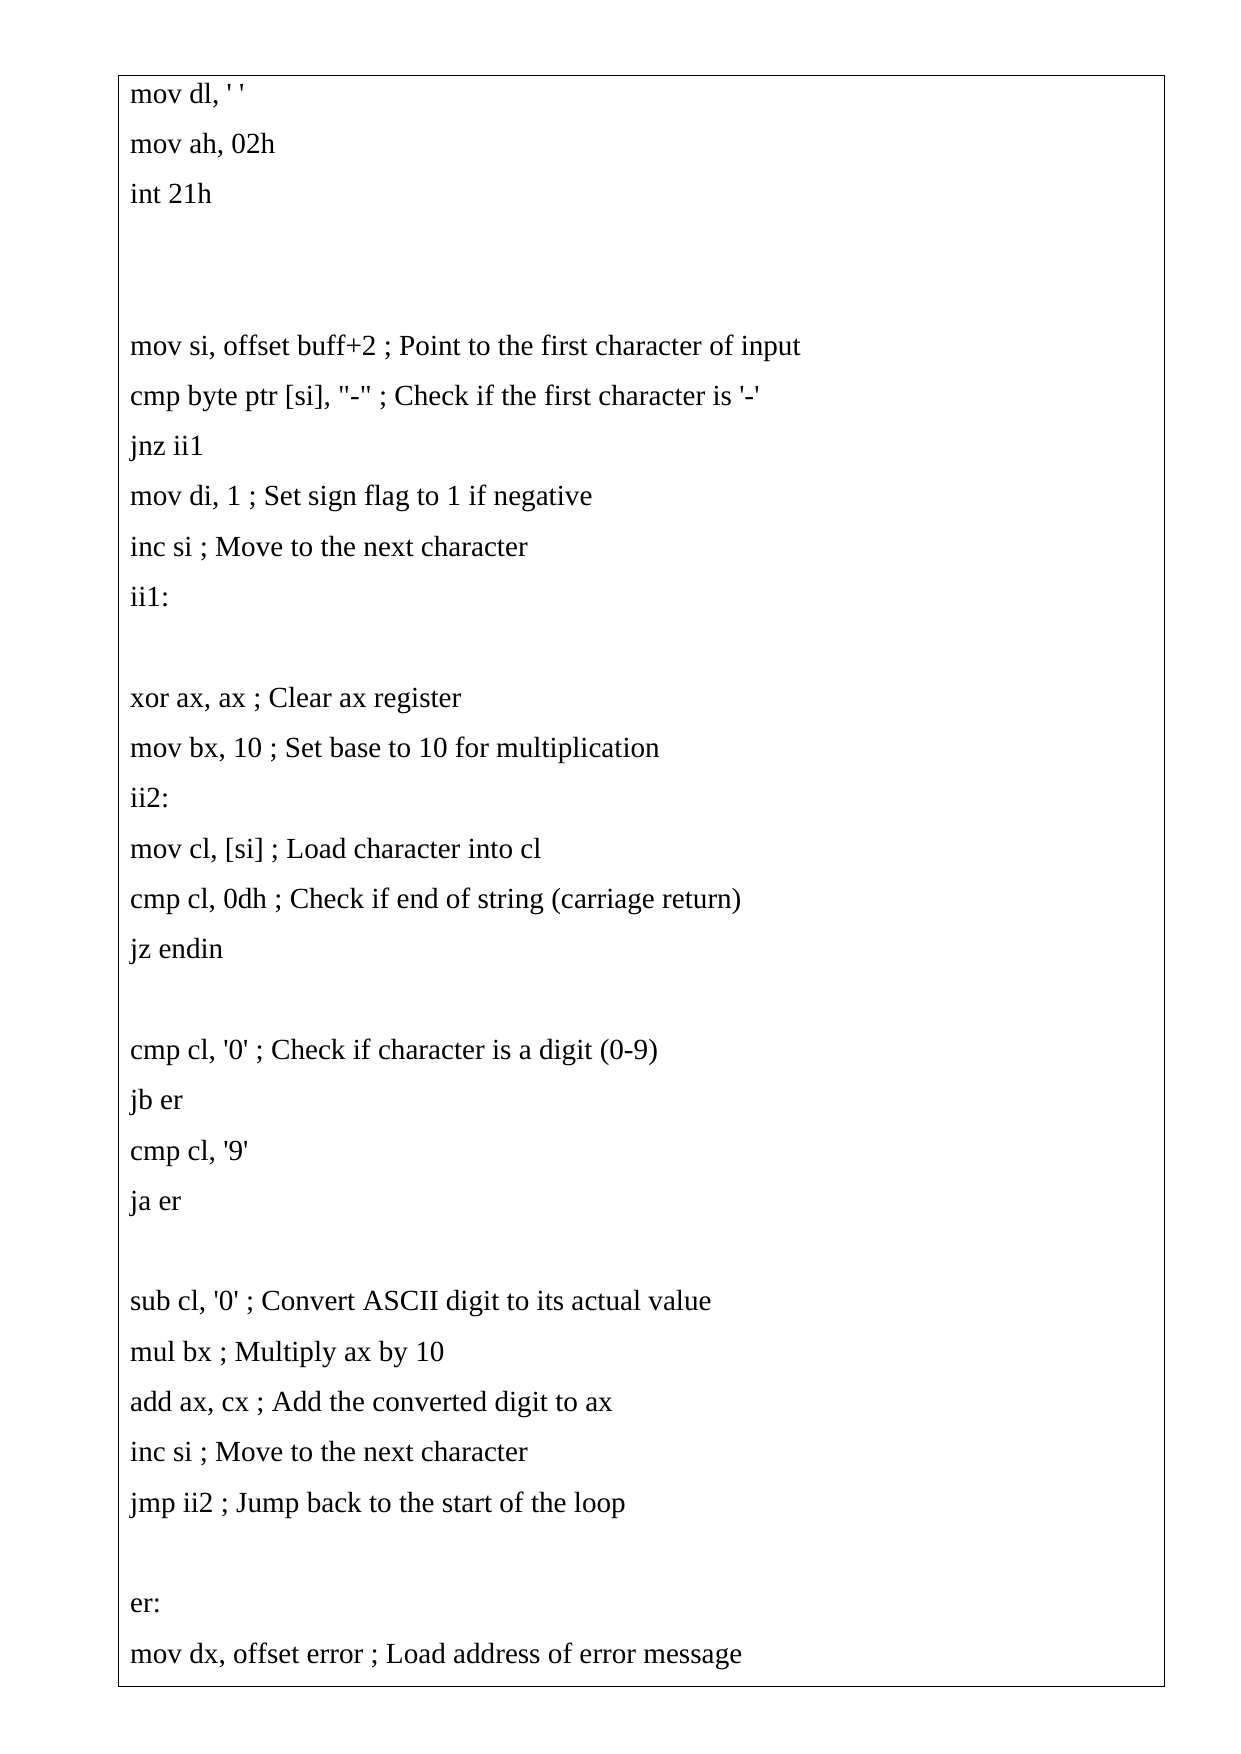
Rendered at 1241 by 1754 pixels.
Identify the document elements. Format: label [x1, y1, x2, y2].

table_header [119, 76, 1164, 1686]
